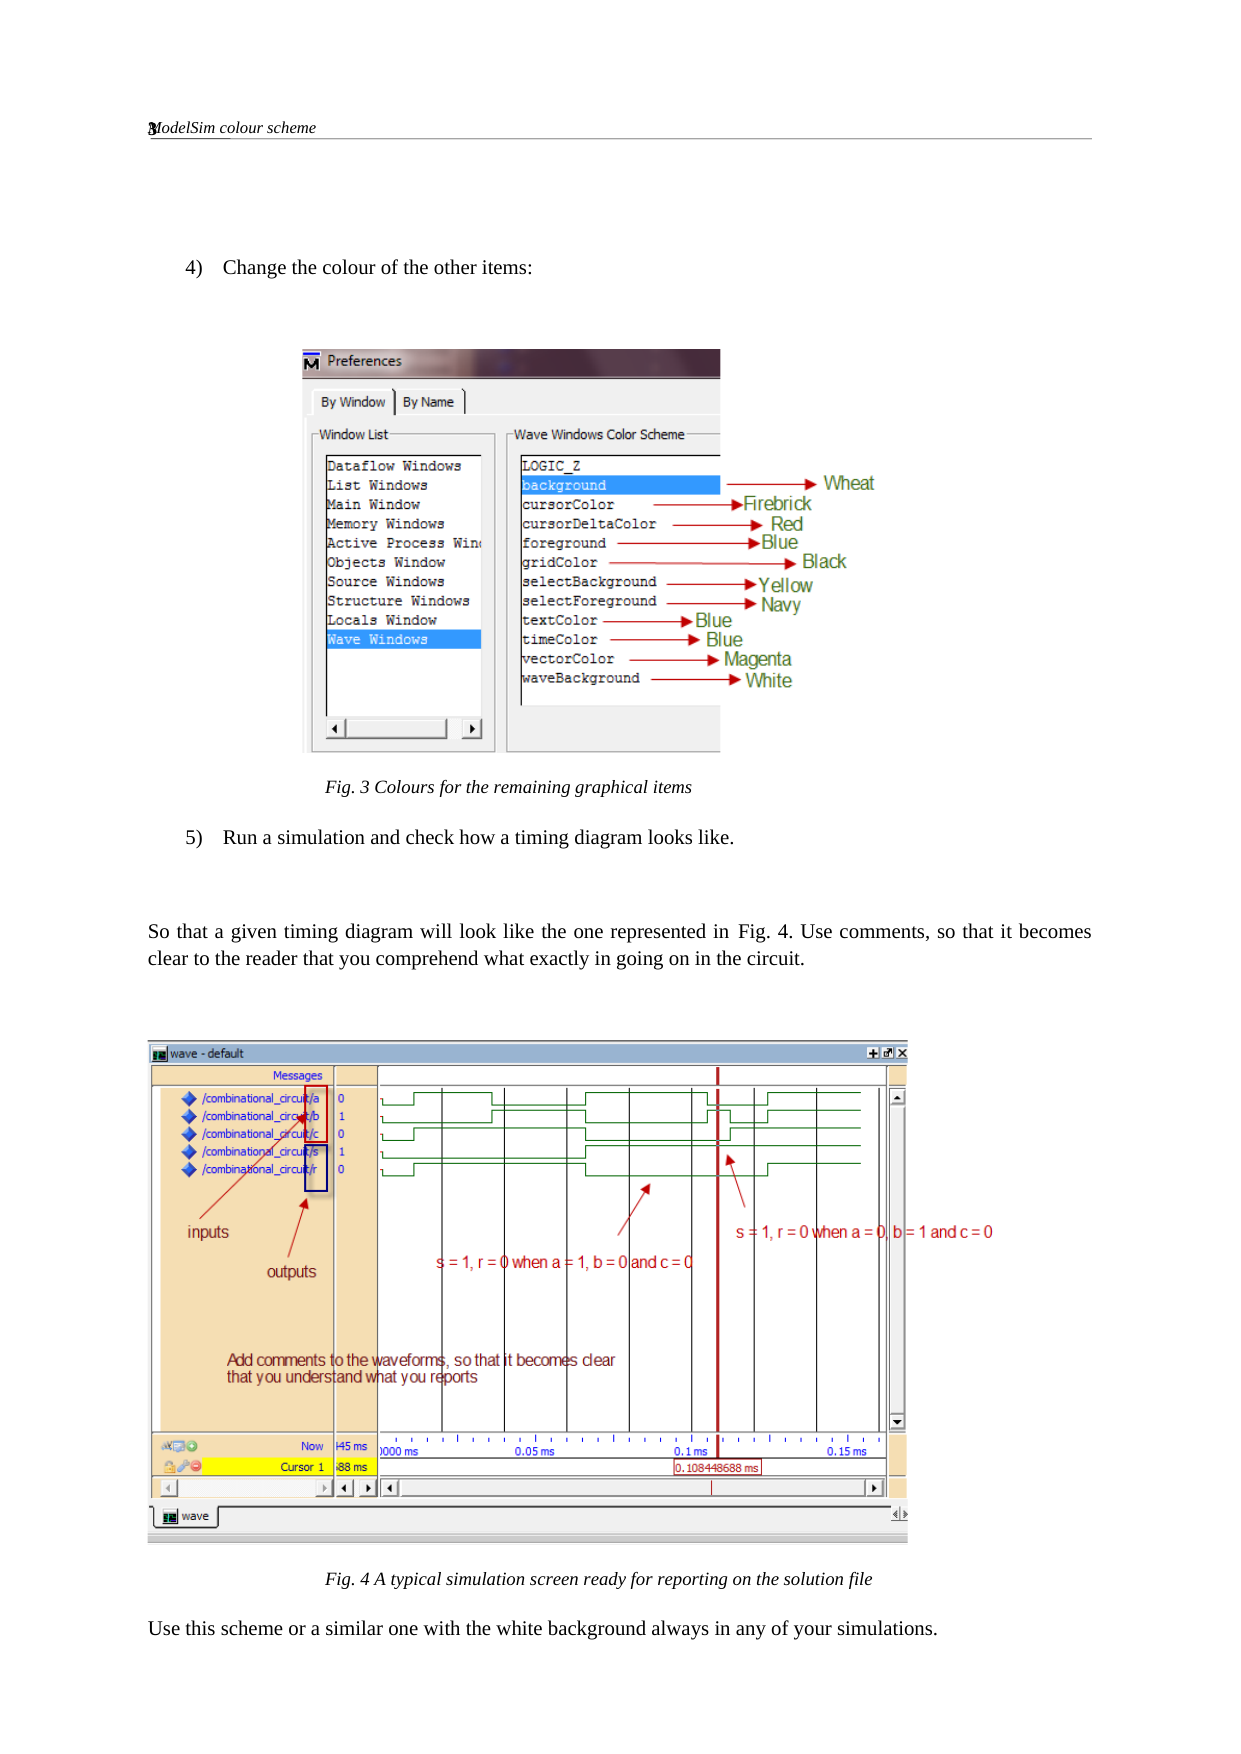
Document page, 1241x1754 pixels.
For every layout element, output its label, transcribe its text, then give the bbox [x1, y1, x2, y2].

picture [302, 349, 938, 753]
text Fig. 3 Colours for the remaining graphical items [325, 776, 1093, 798]
list Run a simulation and check how a timing diagram looks like. [185, 825, 1092, 849]
list Change the colour of the other items: [185, 254, 1092, 279]
picture [147, 1040, 1069, 1545]
text Use this scheme or a similar one with the white background always in any of your simulations. [148, 1616, 1092, 1640]
text Fig. 4 A typical simulation screen ready for reporting on the solution file [325, 1567, 1093, 1589]
text So that a given timing diagram will look like the one represented in Fig. 4. Use comments, so that it becomes clear to the reader that you comprehend what exactly in going on in the circuit. [148, 919, 1092, 970]
